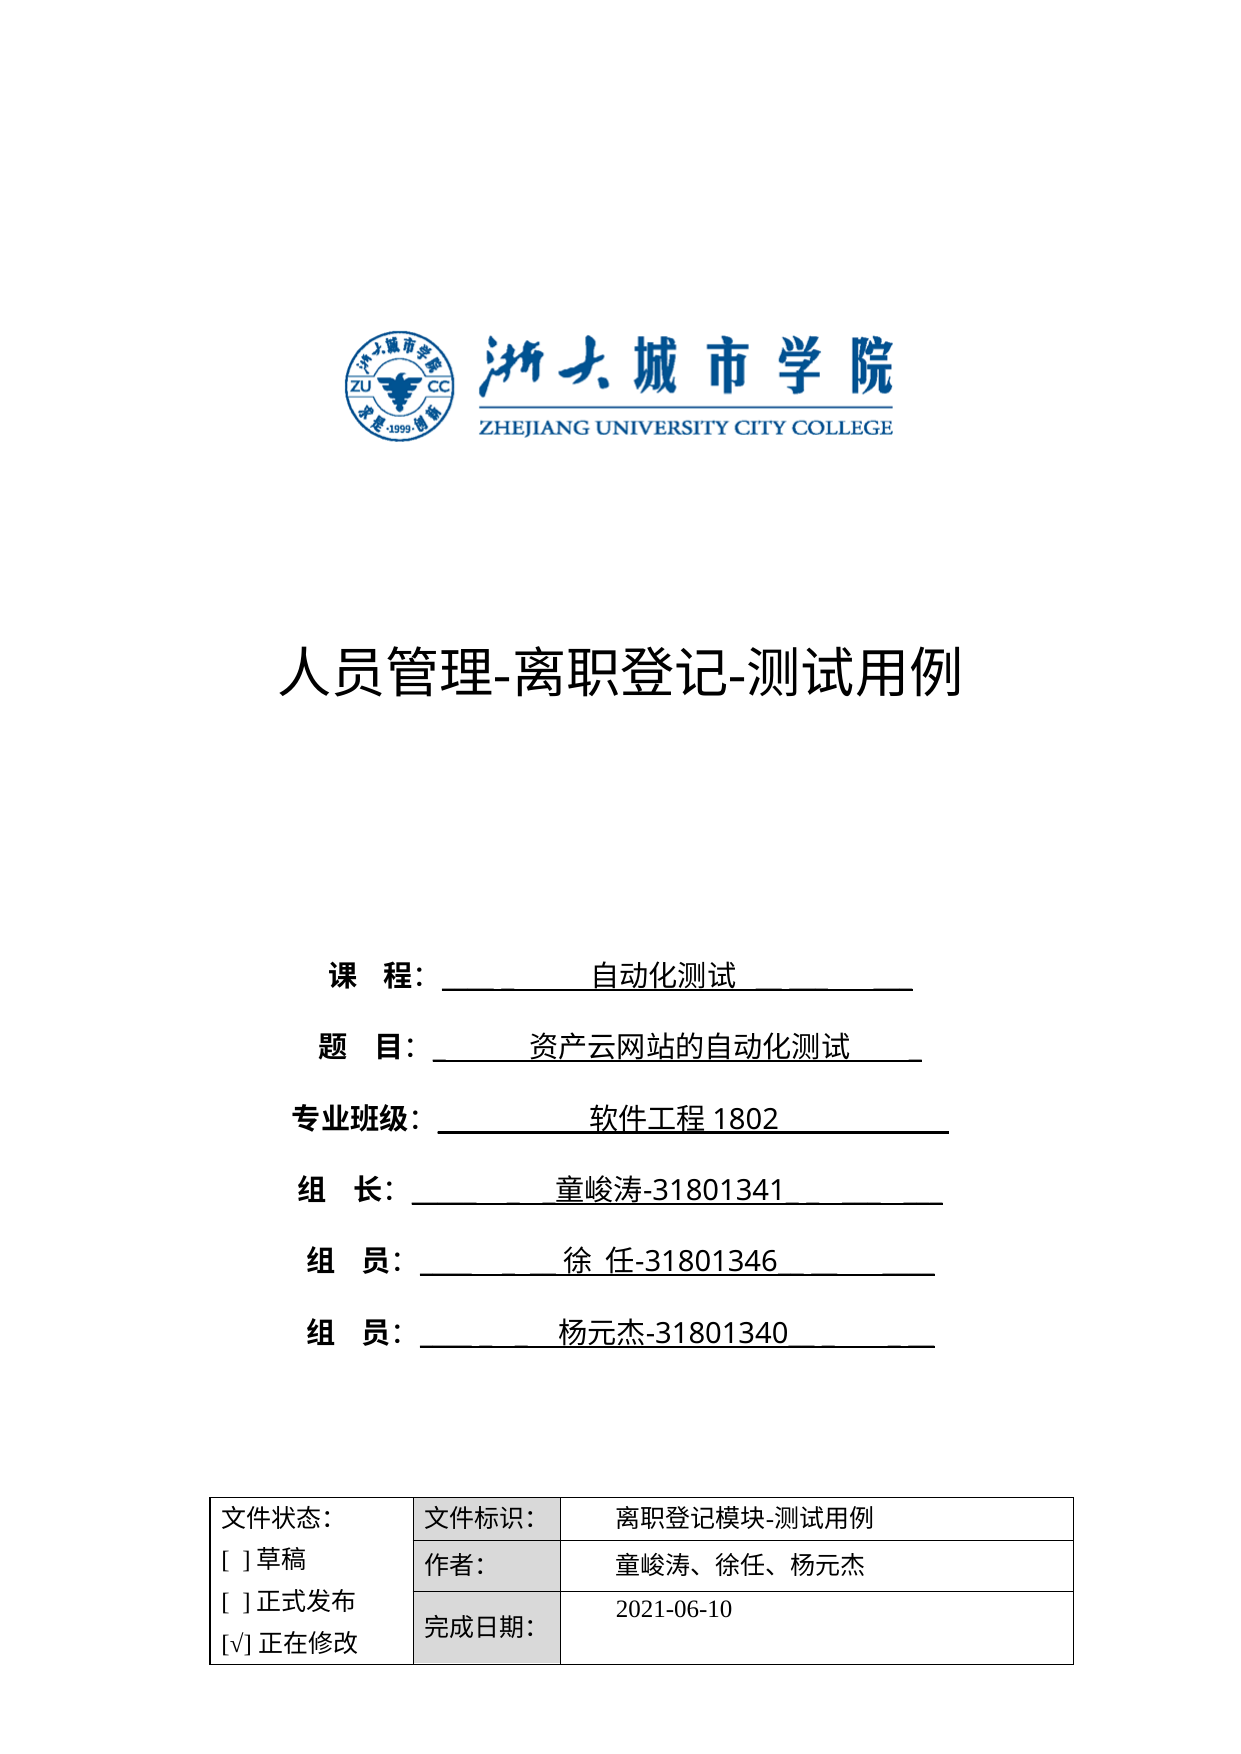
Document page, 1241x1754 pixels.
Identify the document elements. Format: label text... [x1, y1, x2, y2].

table_header 文件状态： [ ] 草稿 [ ] 正式发布 [√] 正在修改 [211, 1498, 413, 1663]
text 课 程：____ _ 自动化测试 __ ___ ___ [187, 941, 1053, 1006]
text 组 员：____ _ __ 徐 任-31801346__ __ ____ [187, 1227, 1053, 1292]
text 专业班级：____ _ __软件工程 1802______ ___ [187, 1084, 1053, 1149]
table_cell 作者： [414, 1541, 560, 1591]
table_header 文件标识： [414, 1498, 560, 1540]
text 组 员：____ _ _ 杨元杰-31801340__ _ _ __ [187, 1298, 1053, 1363]
text 组 长：_____ _ _童峻涛-31801341_ _ ___ ___ [187, 1155, 1053, 1220]
table_cell 童峻涛、徐任、杨元杰 [561, 1541, 1073, 1591]
picture [338, 307, 902, 467]
text 人员管理-离职登记-测试用例 [187, 620, 1053, 717]
table_cell 2021-06-10 [561, 1592, 1073, 1663]
table_cell 完成日期： [414, 1592, 560, 1663]
text 题 目：_ 资产云网站的自动化测试 _ [187, 1013, 1053, 1078]
table_header 离职登记模块-测试用例 [561, 1498, 1073, 1540]
